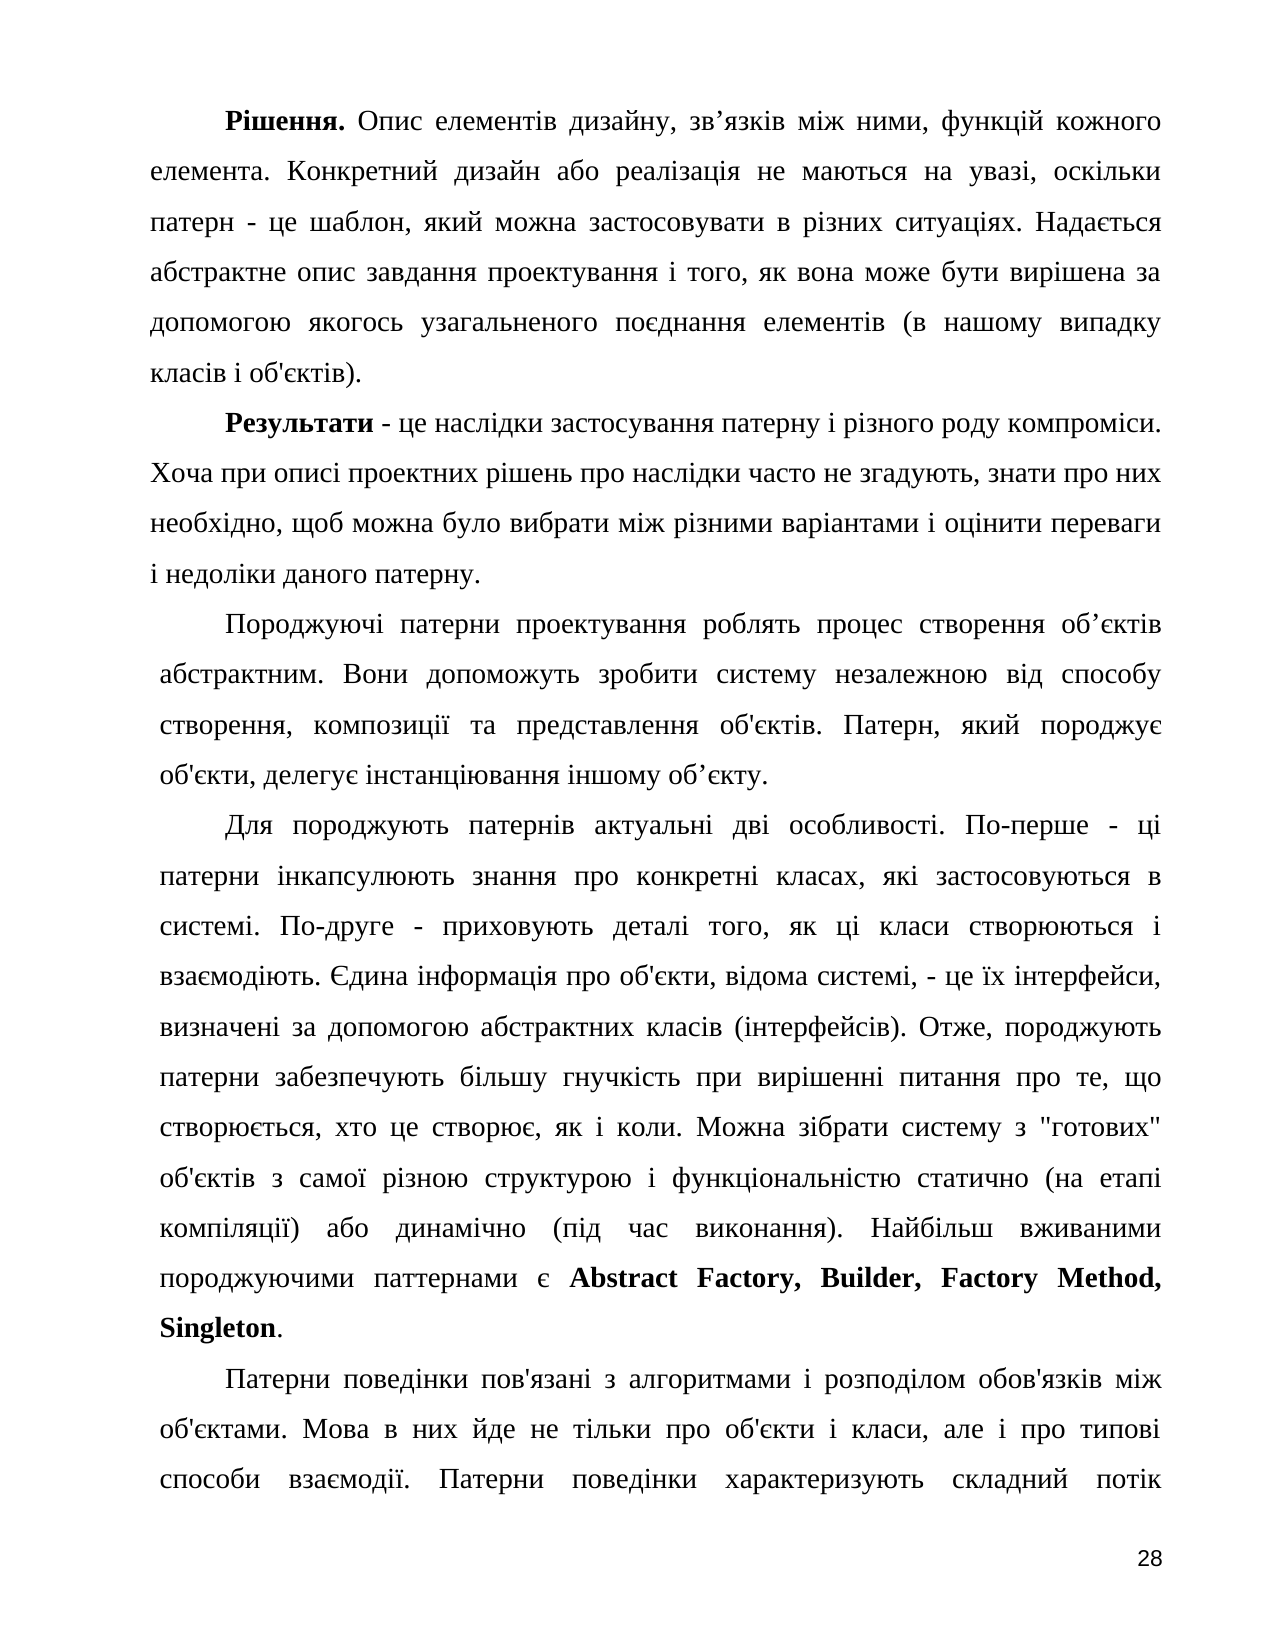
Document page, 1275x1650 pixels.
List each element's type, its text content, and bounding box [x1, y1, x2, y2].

text Результати - це наслідки застосування патерну і різного роду компроміси. Хоча при описі проектних рішень про наслідки часто не згадують, знати про них необхідно, щоб можна було вибрати між різними варіантами і оцінити переваги і недоліки даного патерну. [150, 405, 1162, 589]
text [159, 1361, 1162, 1495]
text Породжуючі патерни проектування роблять процес створення об’єктів абстрактним. Вони допоможуть зробити систему незалежною від способу створення, композиції та представлення об'єктів. Патерн, який породжує об'єкти, делегує інстанціювання іншому об’єкту. [159, 606, 1162, 791]
text Рішення. Опис елементів дизайну, зв’язків між ними, функцій кожного елемента. Конкретний дизайн або реалізація не маються на увазі, оскільки патерн - це шаблон, який можна застосовувати в різних ситуаціях. Надається абстрактне опис завдання проектування і того, як вона може бути вирішена за допомогою якогось узагальненого поєднання елементів (в нашому випадку класів і об'єктів). [150, 103, 1162, 388]
text Для породжують патернів актуальні дві особливості. По-перше - ці патерни інкапсулюють знання про конкретні класах, які застосовуються в системі. По-друге - приховують деталі того, як ці класи створюються і взаємодіють. Єдина інформація про об'єкти, відома системі, - це їх інтерфейси, визначені за допомогою абстрактних класів (інтерфейсів). Отже, породжують патерни забезпечують більшу гнучкість при вирішенні питання про те, що створюється, хто це створює, як і коли. Можна зібрати систему з "готових" об'єктів з самої різною структурою і функціональністю статично (на етапі компіляції) або динамічно (під час виконання). Найбільш вживаними породжуючими паттернами є Abstract Factory, Builder, Factory Method, Singleton. [159, 807, 1162, 1344]
